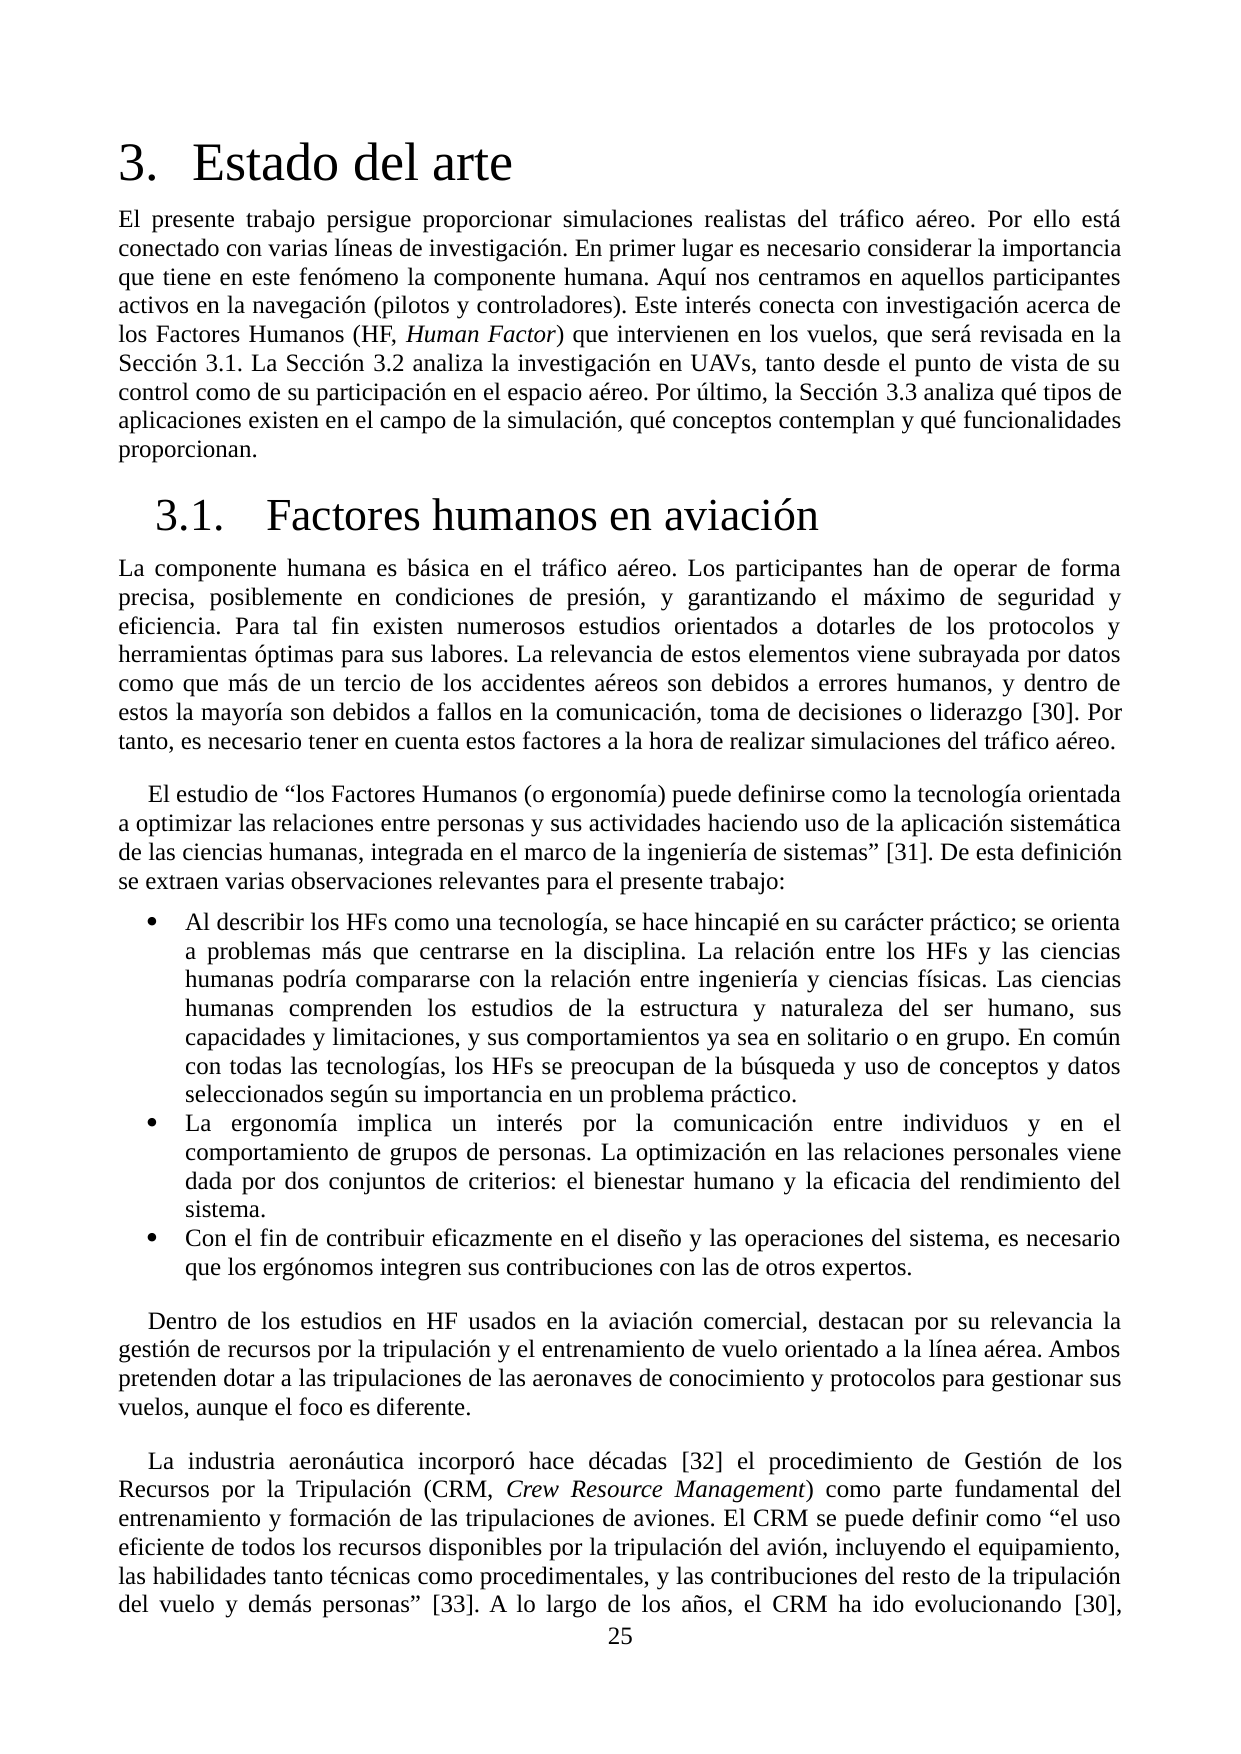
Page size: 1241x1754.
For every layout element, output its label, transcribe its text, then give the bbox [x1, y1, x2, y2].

text El estudio de “los Factores Humanos (o ergonomía) puede definirse como la tecnología orientada a optimizar las relaciones entre personas y sus actividades haciendo uso de la aplicación sistemática de las ciencias humanas, integrada en el marco de la ingeniería de sistemas” . De esta definición se extraen varias observaciones relevantes para el presente trabajo: [118, 779, 1122, 894]
subtitle Estado del arte [118, 129, 1122, 192]
text El presente trabajo persigue proporcionar simulaciones realistas del tráfico aéreo. Por ello está conectado con varias líneas de investigación. En primer lugar es necesario considerar la importancia que tiene en este fenómeno la componente humana. Aquí nos centramos en aquellos participantes activos en la navegación (pilotos y controladores). Este interés conecta con investigación acerca de los Factores Humanos (HF, Human Factor) que intervienen en los vuelos, que será revisada en la Sección 3.1. La Sección 3.2 analiza la investigación en UAVs, tanto desde el punto de vista de su control como de su participación en el espacio aéreo. Por último, la Sección 3.3 analiza qué tipos de aplicaciones existen en el campo de la simulación, qué conceptos contemplan y qué funcionalidades proporcionan. [118, 204, 1122, 463]
text La componente humana es básica en el tráfico aéreo. Los participantes han de operar de forma precisa, posiblemente en condiciones de presión, y garantizando el máximo de seguridad y eficiencia. Para tal fin existen numerosos estudios orientados a dotarles de los protocolos y herramientas óptimas para sus labores. La relevancia de estos elementos viene subrayada por datos como que más de un tercio de los accidentes aéreos son debidos a errores humanos, y dentro de estos la mayoría son debidos a fallos en la comunicación, toma de decisiones o liderazgo. Por tanto, es necesario tener en cuenta estos factores a la hora de realizar simulaciones del tráfico aéreo. [118, 553, 1122, 754]
list La ergonomía implica un interés por la comunicación entre individuos y en el comportamiento de grupos de personas. La optimización en las relaciones personales viene dada por dos conjuntos de criterios: el bienestar humano y la eficacia del rendimiento del sistema. [148, 1108, 1122, 1223]
list Con el fin de contribuir eficazmente en el diseño y las operaciones del sistema, es necesario que los ergónomos integren sus contribuciones con las de otros expertos. [148, 1223, 1122, 1281]
subtitle Factores humanos en aviación [156, 488, 1122, 541]
text Dentro de los estudios en HF usados en la aviación comercial, destacan por su relevancia la gestión de recursos por la tripulación y el entrenamiento de vuelo orientado a la línea aérea. Ambos pretenden dotar a las tripulaciones de las aeronaves de conocimiento y protocolos para gestionar sus vuelos, aunque el foco es diferente. [118, 1306, 1122, 1421]
list Al describir los HFs como una tecnología, se hace hincapié en su carácter práctico; se orienta a problemas más que centrarse en la disciplina. La relación entre los HFs y las ciencias humanas podría compararse con la relación entre ingeniería y ciencias físicas. Las ciencias humanas comprenden los estudios de la estructura y naturaleza del ser humano, sus capacidades y limitaciones, y sus comportamientos ya sea en solitario o en grupo. En común con todas las tecnologías, los HFs se preocupan de la búsqueda y uso de conceptos y datos seleccionados según su importancia en un problema práctico. [148, 907, 1122, 1108]
